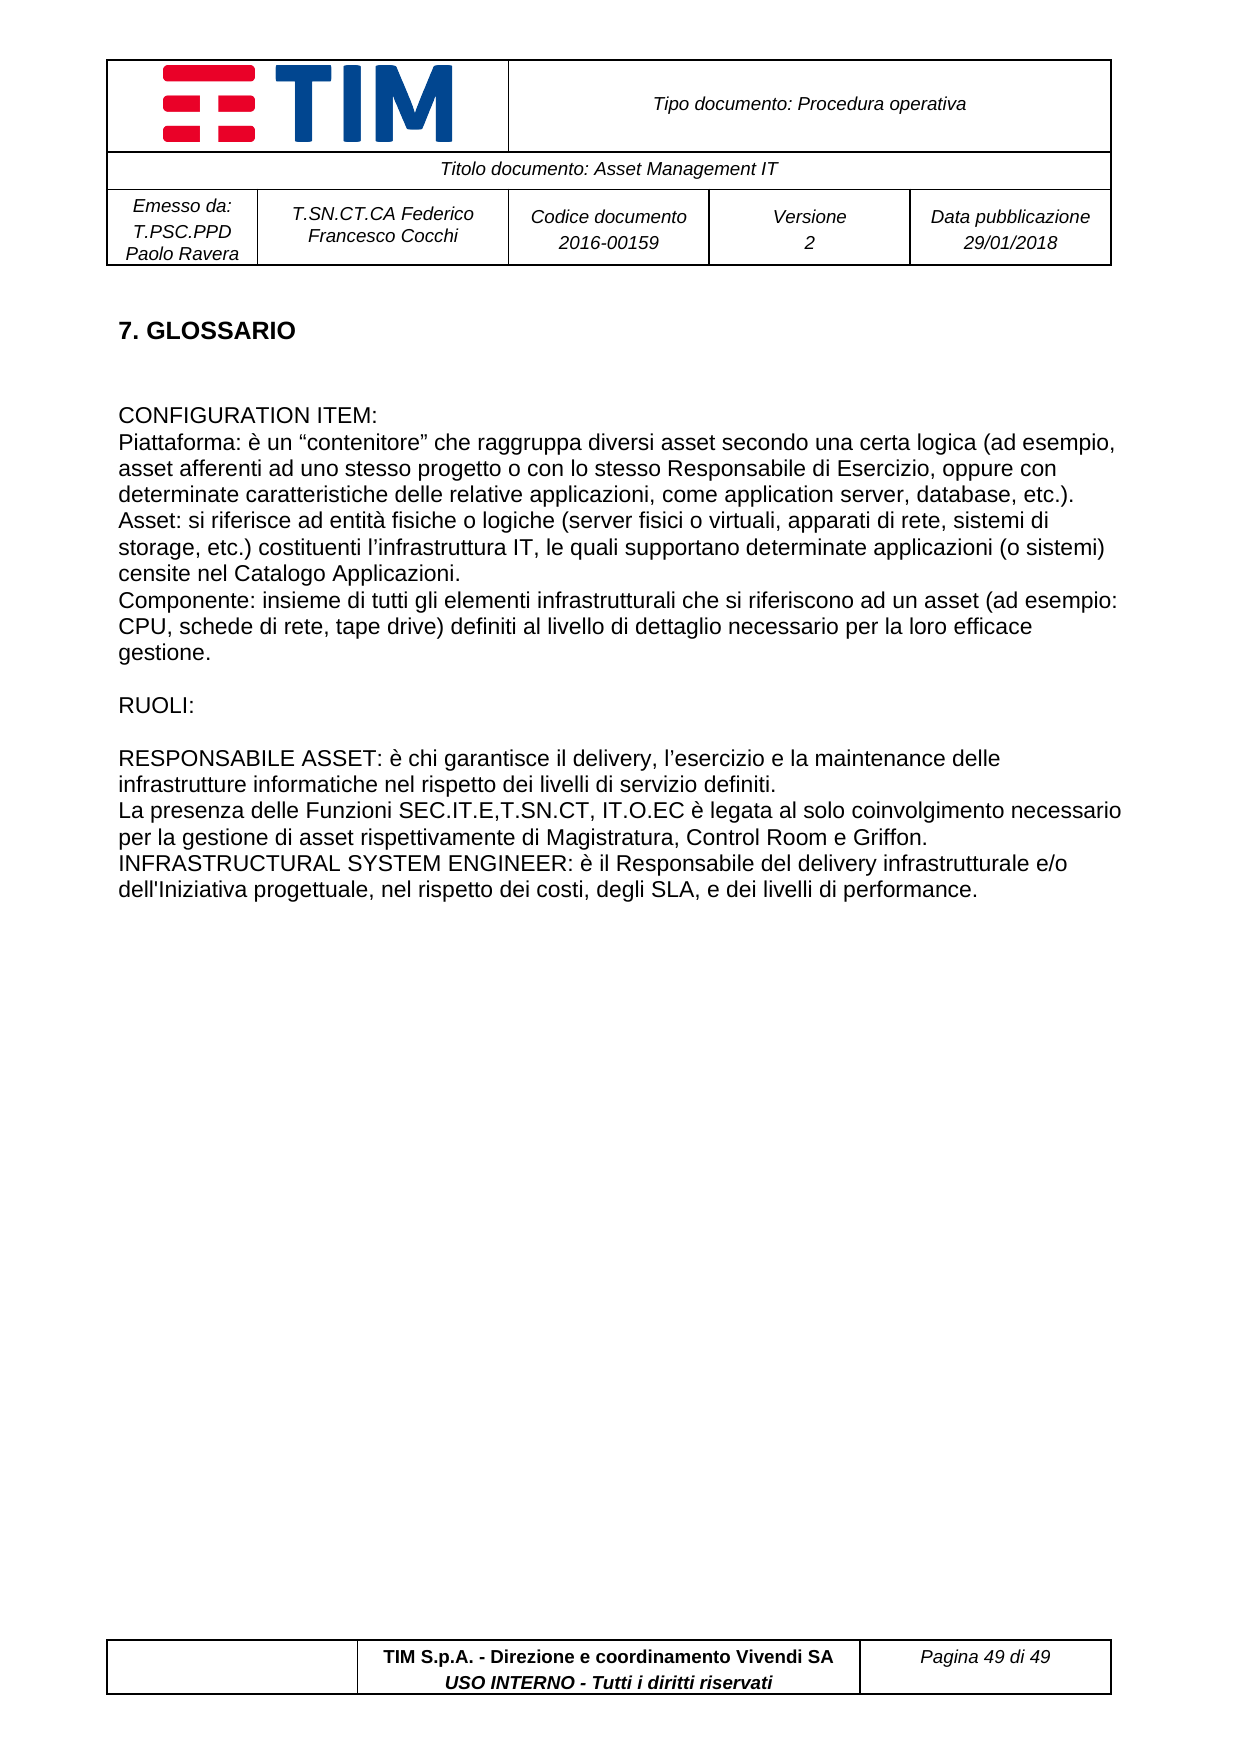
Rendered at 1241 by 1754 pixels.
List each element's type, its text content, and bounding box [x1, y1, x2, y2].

text Componente: insieme di tutti gli elementi infrastrutturali che si riferiscono ad un asset (ad esempio: CPU, schede di rete, tape drive) definiti al livello di dettaglio necessario per la loro efficace gestione. [118, 587, 1122, 666]
subtitle GLOSSARIO [118, 316, 1122, 344]
text RESPONSABILE ASSET: è chi garantisce il delivery, l’esercizio e la maintenance delle infrastrutture informatiche nel rispetto dei livelli di servizio definiti. [118, 745, 1122, 797]
text Piattaforma: è un “contenitore” che raggruppa diversi asset secondo una certa logica (ad esempio, asset afferenti ad uno stesso progetto o con lo stesso Responsabile di Esercizio, oppure con determinate caratteristiche delle relative applicazioni, come application server, database, etc.). [118, 428, 1122, 507]
text La presenza delle Funzioni SEC.IT.E,T.SN.CT, IT.O.EC è legata al solo coinvolgimento necessario per la gestione di asset rispettivamente di Magistratura, Control Room e Griffon. [118, 797, 1122, 850]
text CONFIGURATION ITEM: [118, 402, 1122, 428]
text RUOLI: [118, 692, 1122, 718]
picture [163, 65, 453, 142]
text INFRASTRUCTURAL SYSTEM ENGINEER: è il Responsabile del delivery infrastrutturale e/o dell'Iniziativa progettuale, nel rispetto dei costi, degli SLA, e dei livelli di performance. [118, 850, 1122, 903]
text Asset: si riferisce ad entità fisiche o logiche (server fisici o virtuali, apparati di rete, sistemi di storage, etc.) costituenti l’infrastruttura IT, le quali supportano determinate applicazioni (o sistemi) censite nel Catalogo Applicazioni. [118, 507, 1122, 587]
